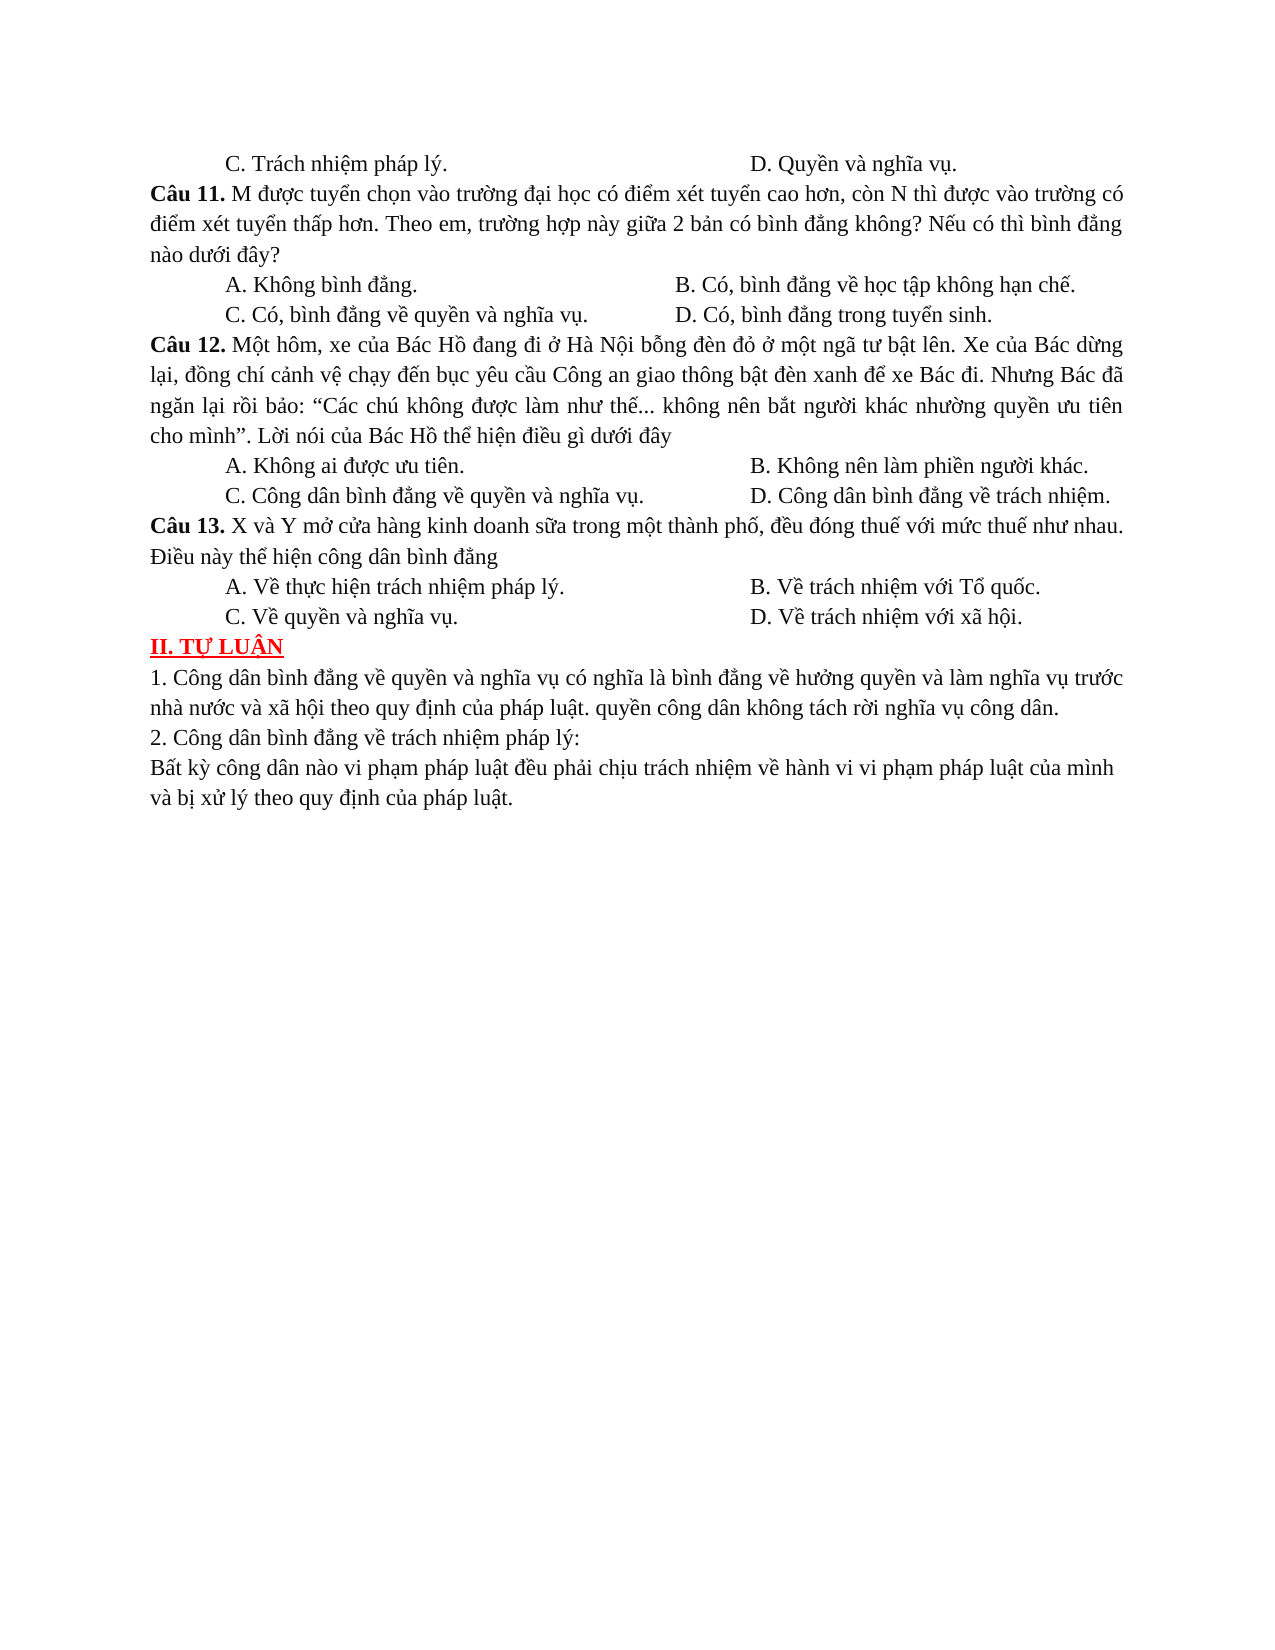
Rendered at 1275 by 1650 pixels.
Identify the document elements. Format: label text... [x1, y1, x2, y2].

text 1. Công dân bình đẳng về quyền và nghĩa vụ có nghĩa là bình đẳng về hưởng quyền và làm nghĩa vụ trước nhà nước và xã hội theo quy định của pháp luật. quyền công dân không tách rời nghĩa vụ công dân. [150, 663, 1125, 720]
text Câu 11. M được tuyển chọn vào trường đại học có điểm xét tuyển cao hơn, còn N thì được vào trường có điểm xét tuyển thấp hơn. Theo em, trường hợp này giữa 2 bản có bình đẳng không? Nếu có thì bình đẳng nào dưới đây? [150, 180, 1125, 267]
text 2. Công dân bình đẳng về trách nhiệm pháp lý: [150, 724, 1125, 750]
text A. Không ai được ưu tiên. B. Không nên làm phiền người khác. [150, 452, 1125, 478]
text A. Về thực hiện trách nhiệm pháp lý. B. Về trách nhiệm với Tổ quốc. [150, 573, 1125, 599]
text C. Trách nhiệm pháp lý. D. Quyền và nghĩa vụ. [150, 150, 1125, 176]
text C. Công dân bình đẳng về quyền và nghĩa vụ. D. Công dân bình đẳng về trách nhiệm. [150, 482, 1125, 509]
text Bất kỳ công dân nào vi phạm pháp luật đều phải chịu trách nhiệm về hành vi vi phạm pháp luật của mình và bị xử lý theo quy định của pháp luật. [150, 754, 1125, 811]
text C. Về quyền và nghĩa vụ. D. Về trách nhiệm với xã hội. [150, 603, 1125, 629]
text A. Không bình đẳng. B. Có, bình đẳng về học tập không hạn chế. [150, 271, 1125, 297]
text C. Có, bình đẳng về quyền và nghĩa vụ. D. Có, bình đẳng trong tuyển sinh. [150, 301, 1125, 327]
text II. TỰ LUẬN [150, 633, 1125, 660]
text Câu 13. X và Y mở cửa hàng kinh doanh sữa trong một thành phố, đều đóng thuế với mức thuế như nhau. Điều này thể hiện công dân bình đẳng [150, 512, 1125, 569]
text Câu 12. Một hôm, xe của Bác Hồ đang đi ở Hà Nội bỗng đèn đỏ ở một ngã tư bật lên. Xe của Bác dừng lại, đồng chí cảnh vệ chạy đến bục yêu cầu Công an giao thông bật đèn xanh để xe Bác đi. Nhưng Bác đã ngăn lại rồi bảo: “Các chú không được làm như thế... không nên bắt người khác nhường quyền ưu tiên cho mình”. Lời nói của Bác Hồ thể hiện điều gì dưới đây [150, 331, 1125, 448]
